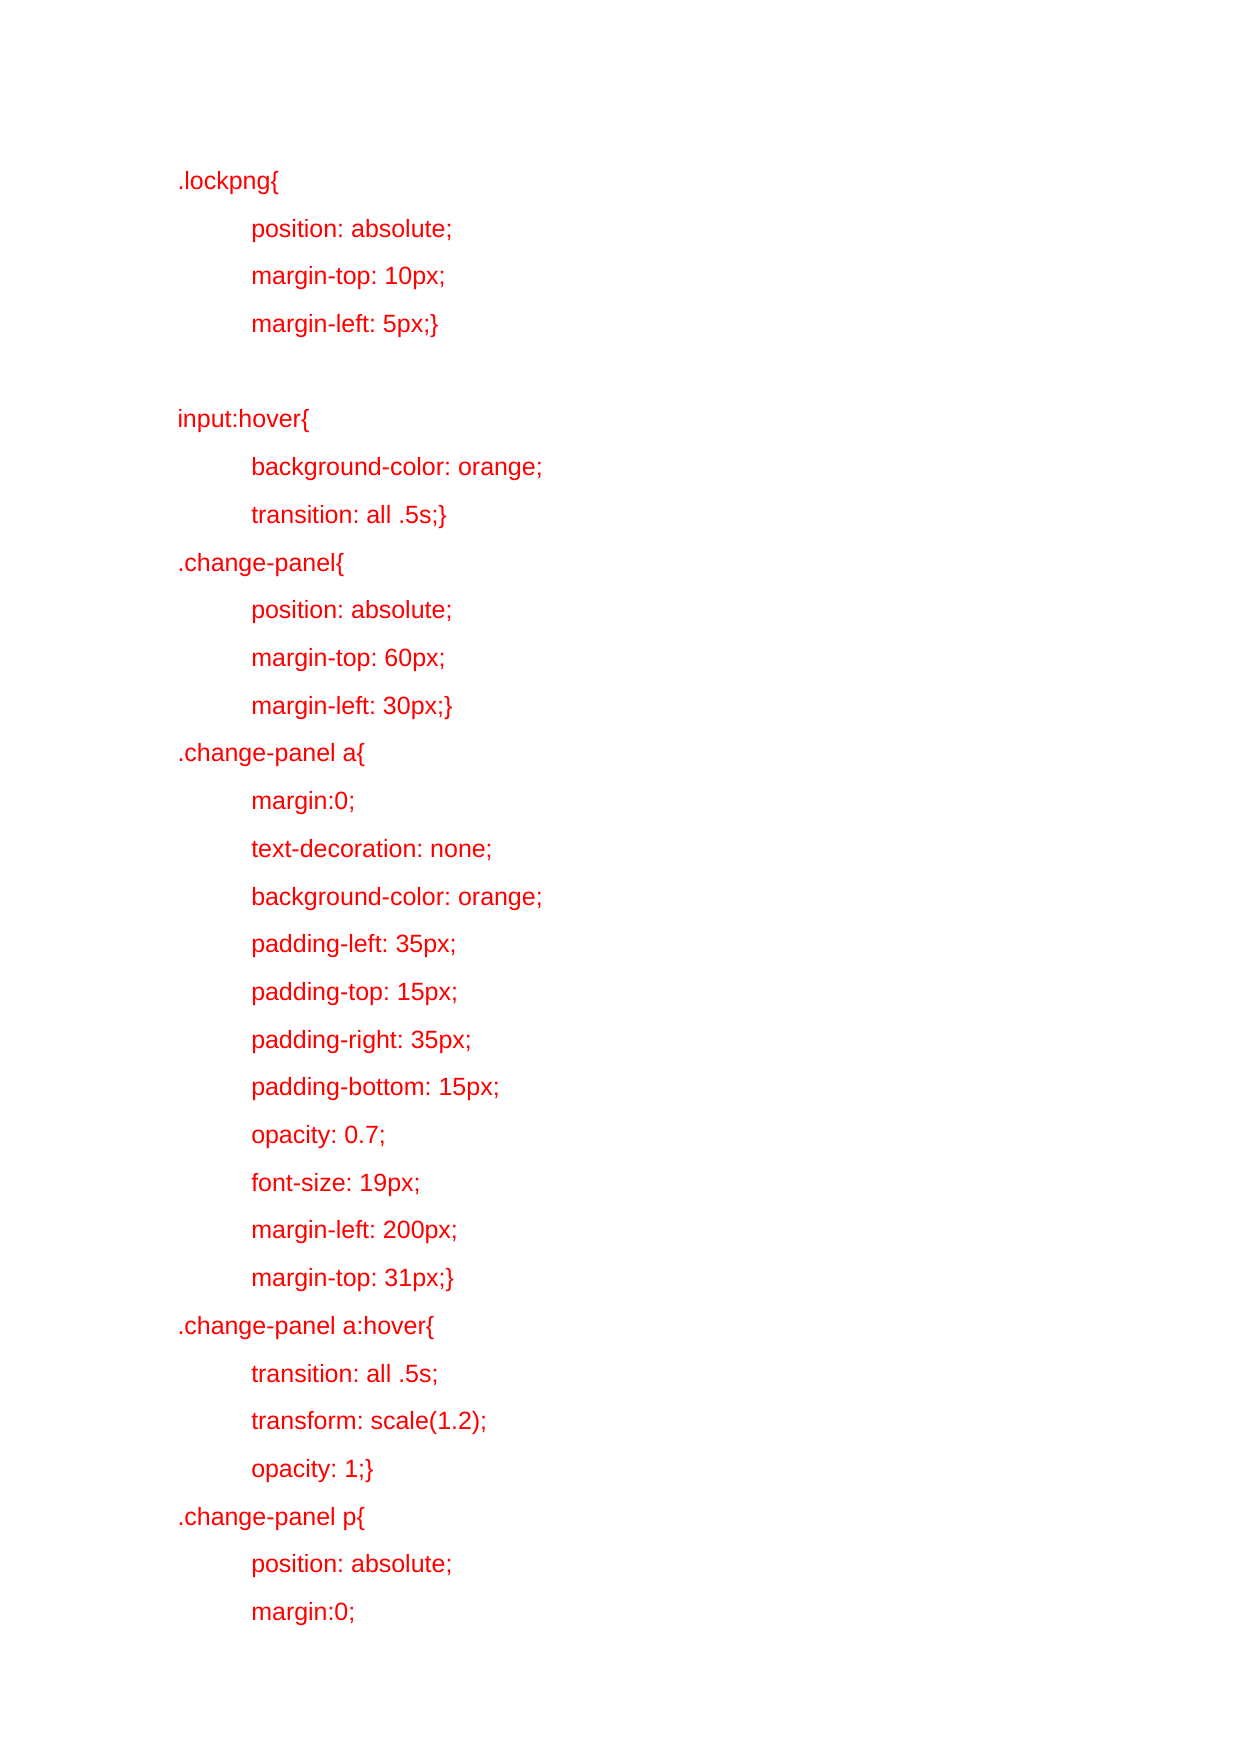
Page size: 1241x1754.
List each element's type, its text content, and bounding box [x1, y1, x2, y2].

text .change-panel a:hover{ [177, 1311, 1152, 1339]
text transition: all .5s;} [177, 500, 1152, 528]
text margin-top: 60px; [177, 643, 1152, 672]
text .lockpng{ [177, 166, 1152, 194]
text margin:0; [177, 786, 1152, 815]
text transform: scale(1.2); [177, 1406, 1152, 1435]
text padding-left: 35px; [177, 929, 1152, 958]
text margin:0; [177, 1597, 1152, 1626]
text opacity: 1;} [177, 1454, 1152, 1483]
text padding-bottom: 15px; [177, 1072, 1152, 1101]
text margin-left: 30px;} [177, 691, 1152, 719]
text .change-panel a{ [177, 738, 1152, 767]
text .change-panel{ [177, 547, 1152, 576]
text background-color: orange; [177, 881, 1152, 910]
text text-decoration: none; [177, 834, 1152, 862]
text opacity: 0.7; [177, 1120, 1152, 1149]
text margin-top: 10px; [177, 261, 1152, 290]
text input:hover{ [177, 404, 1152, 433]
text font-size: 19px; [177, 1168, 1152, 1196]
text padding-top: 15px; [177, 977, 1152, 1006]
text position: absolute; [177, 595, 1152, 624]
text margin-top: 31px;} [177, 1263, 1152, 1292]
text background-color: orange; [177, 452, 1152, 481]
text position: absolute; [177, 213, 1152, 242]
text margin-left: 5px;} [177, 309, 1152, 338]
text transition: all .5s; [177, 1358, 1152, 1387]
text padding-right: 35px; [177, 1024, 1152, 1053]
text .change-panel p{ [177, 1502, 1152, 1530]
text margin-left: 200px; [177, 1215, 1152, 1244]
text position: absolute; [177, 1549, 1152, 1578]
